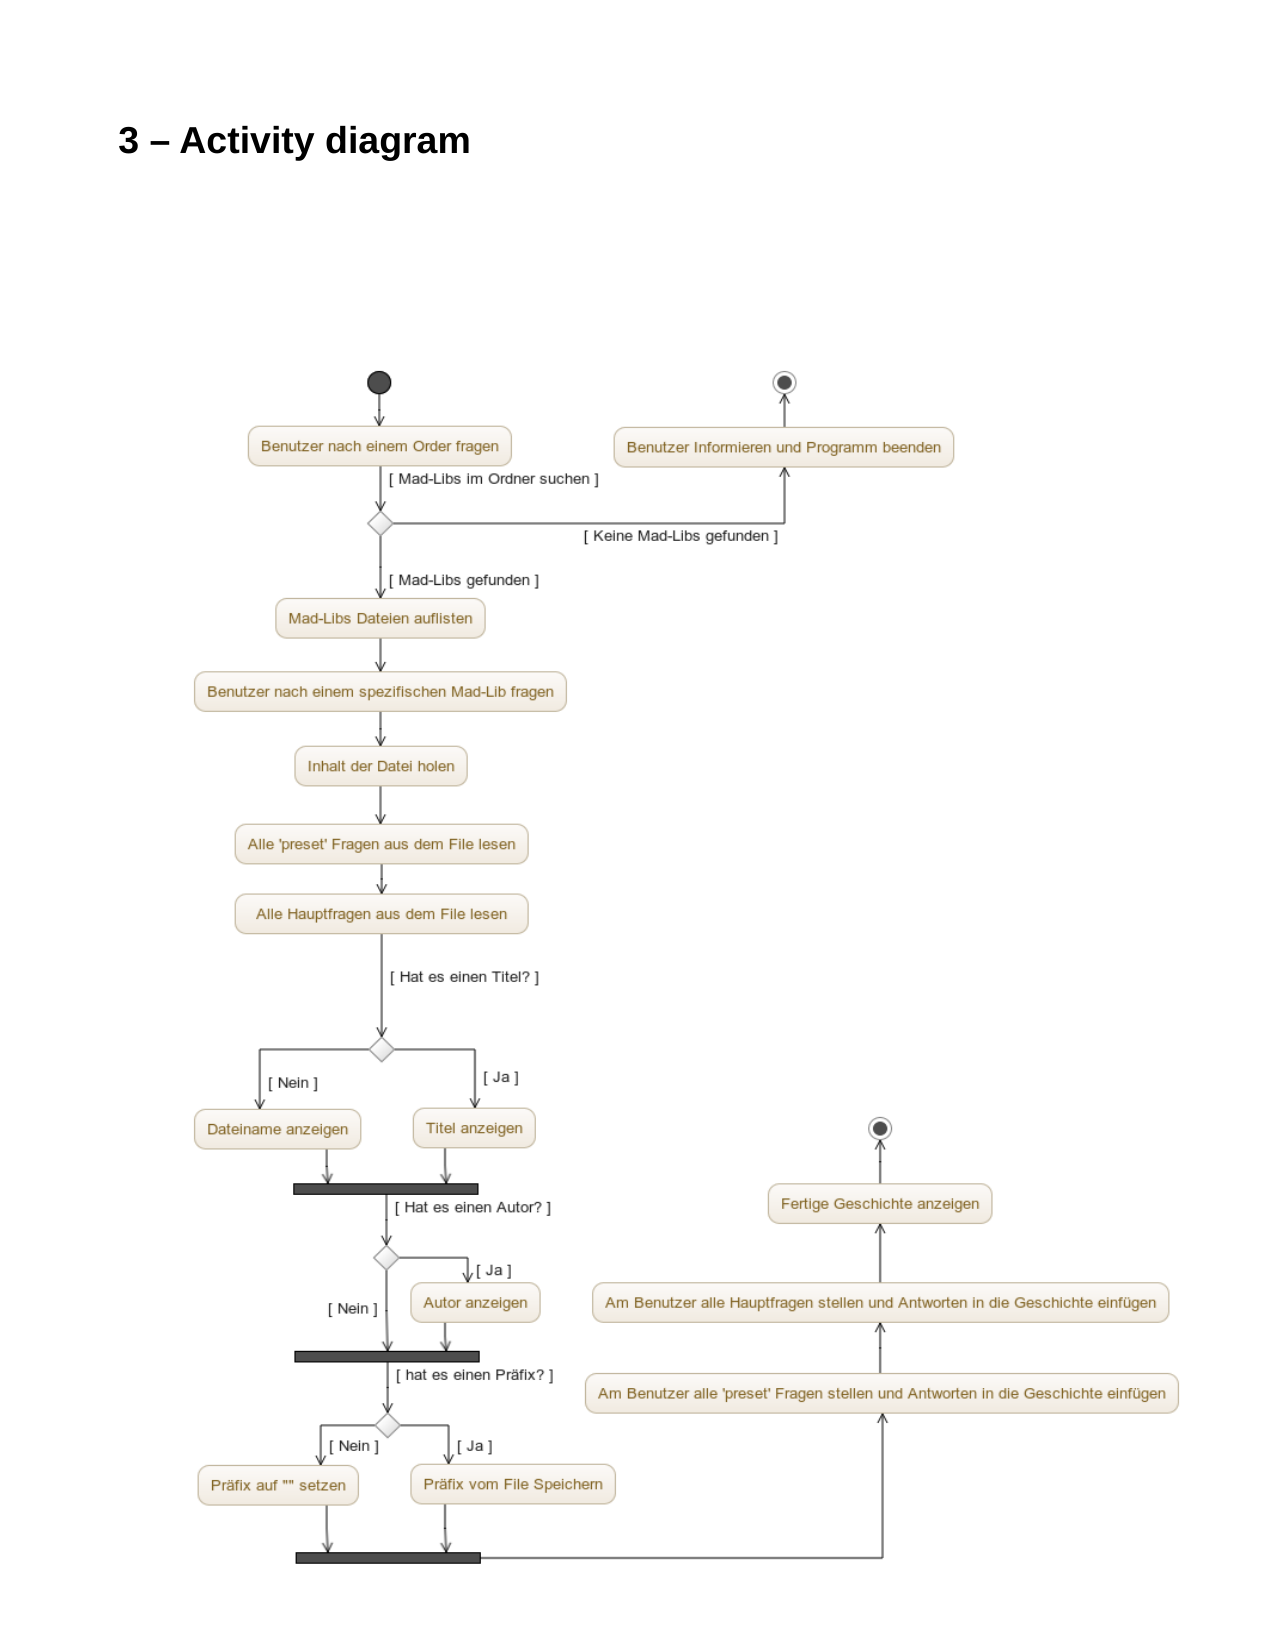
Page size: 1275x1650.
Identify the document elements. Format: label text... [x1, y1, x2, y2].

subtitle 3 – Activity diagram [118, 118, 1157, 161]
picture [169, 328, 1209, 1650]
